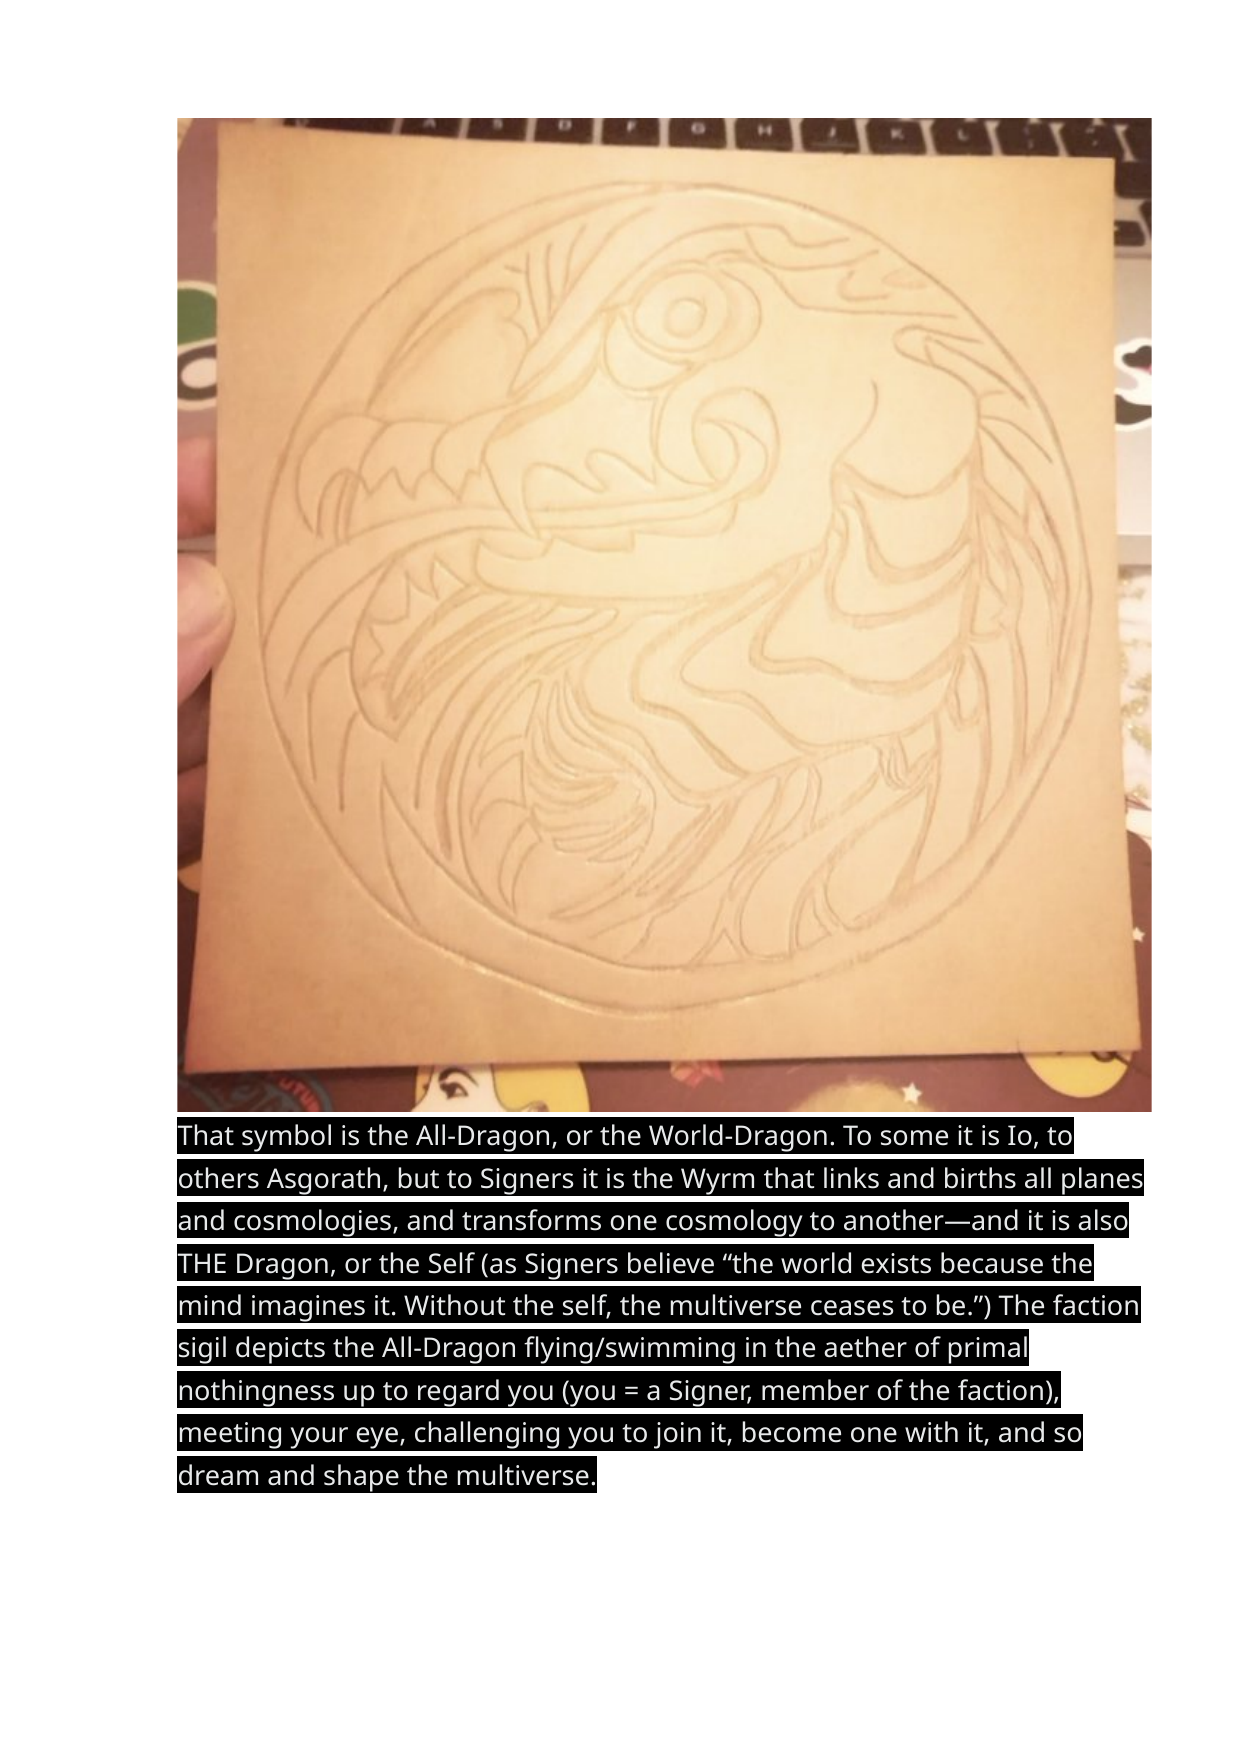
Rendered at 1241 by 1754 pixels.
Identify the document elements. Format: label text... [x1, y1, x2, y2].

text That symbol is the All-Dragon, or the World-Dragon. To some it is Io, to others Asgorath, but to Signers it is the Wyrm that links and births all planes and cosmologies, and transforms one cosmology to another—and it is also THE Dragon, or the Self (as Signers believe “the world exists because the mind imagines it. Without the self, the multiverse ceases to be.”) The faction sigil depicts the All-Dragon flying/swimming in the aether of primal nothingness up to regard you (you = a Signer, member of the faction), meeting your eye, challenging you to join it, become one with it, and so dream and shape the multiverse. [177, 1112, 1152, 1493]
picture [177, 118, 1152, 1112]
